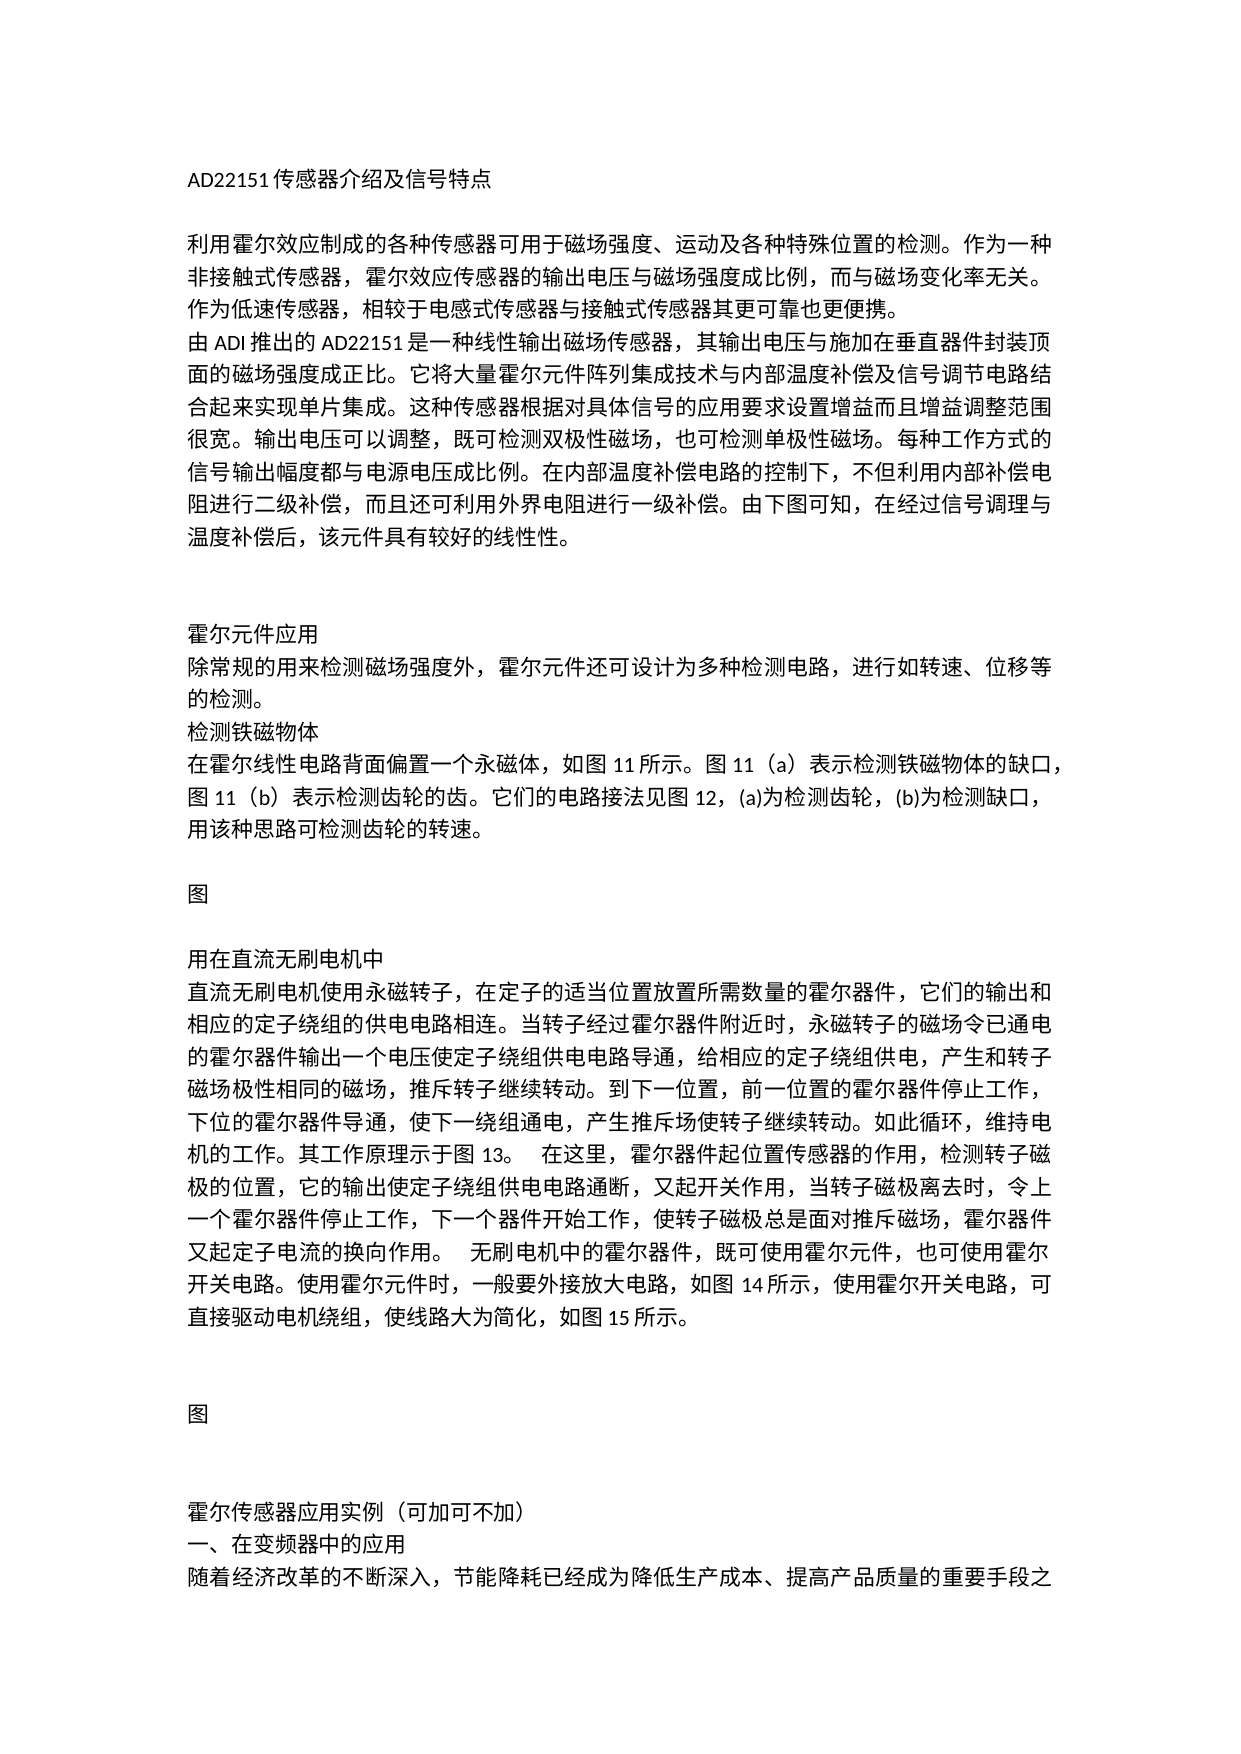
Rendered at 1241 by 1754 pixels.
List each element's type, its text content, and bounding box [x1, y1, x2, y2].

text 图 [187, 877, 1053, 909]
text 霍尔传感器应用实例（可加可不加） [187, 1494, 1053, 1527]
text 在霍尔线性电路背面偏置一个永磁体，如图11所示。图11（a）表示检测铁磁物体的缺口，图11（b）表示检测齿轮的齿。它们的电路接法见图12，(a)为检测齿轮，(b)为检测缺口，用该种思路可检测齿轮的转速。 [187, 747, 1053, 844]
text 检测铁磁物体 [187, 714, 1053, 747]
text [187, 1559, 1053, 1592]
text 一、在变频器中的应用 [187, 1527, 1053, 1559]
text 图 [187, 1397, 1053, 1429]
text 除常规的用来检测磁场强度外，霍尔元件还可设计为多种检测电路，进行如转速、位移等的检测。 [187, 649, 1053, 714]
text 由ADI推出的AD22151是一种线性输出磁场传感器，其输出电压与施加在垂直器件封装顶面的磁场强度成正比。它将大量霍尔元件阵列集成技术与内部温度补偿及信号调节电路结合起来实现单片集成。这种传感器根据对具体信号的应用要求设置增益而且增益调整范围很宽。输出电压可以调整，既可检测双极性磁场，也可检测单极性磁场。每种工作方式的信号输出幅度都与电源电压成比例。在内部温度补偿电路的控制下，不但利用内部补偿电阻进行二级补偿，而且还可利用外界电阻进行一级补偿。由下图可知，在经过信号调理与温度补偿后，该元件具有较好的线性性。 [187, 324, 1053, 552]
text 直流无刷电机使用永磁转子，在定子的适当位置放置所需数量的霍尔器件，它们的输出和相应的定子绕组的供电电路相连。当转子经过霍尔器件附近时，永磁转子的磁场令已通电的霍尔器件输出一个电压使定子绕组供电电路导通，给相应的定子绕组供电，产生和转子磁场极性相同的磁场，推斥转子继续转动。到下一位置，前一位置的霍尔器件停止工作，下位的霍尔器件导通，使下一绕组通电，产生推斥场使转子继续转动。如此循环，维持电机的工作。其工作原理示于图13。 在这里，霍尔器件起位置传感器的作用，检测转子磁极的位置，它的输出使定子绕组供电电路通断，又起开关作用，当转子磁极离去时，令上一个霍尔器件停止工作，下一个器件开始工作，使转子磁极总是面对推斥磁场，霍尔器件又起定子电流的换向作用。 无刷电机中的霍尔器件，既可使用霍尔元件，也可使用霍尔开关电路。使用霍尔元件时，一般要外接放大电路，如图14所示，使用霍尔开关电路，可直接驱动电机绕组，使线路大为简化，如图15所示。 [187, 974, 1053, 1332]
text 利用霍尔效应制成的各种传感器可用于磁场强度、运动及各种特殊位置的检测。作为一种非接触式传感器，霍尔效应传感器的输出电压与磁场强度成比例，而与磁场变化率无关。作为低速传感器，相较于电感式传感器与接触式传感器其更可靠也更便携。 [187, 227, 1053, 324]
text 霍尔元件应用 [187, 617, 1053, 649]
text 用在直流无刷电机中 [187, 942, 1053, 974]
text AD22151传感器介绍及信号特点 [187, 162, 1053, 194]
